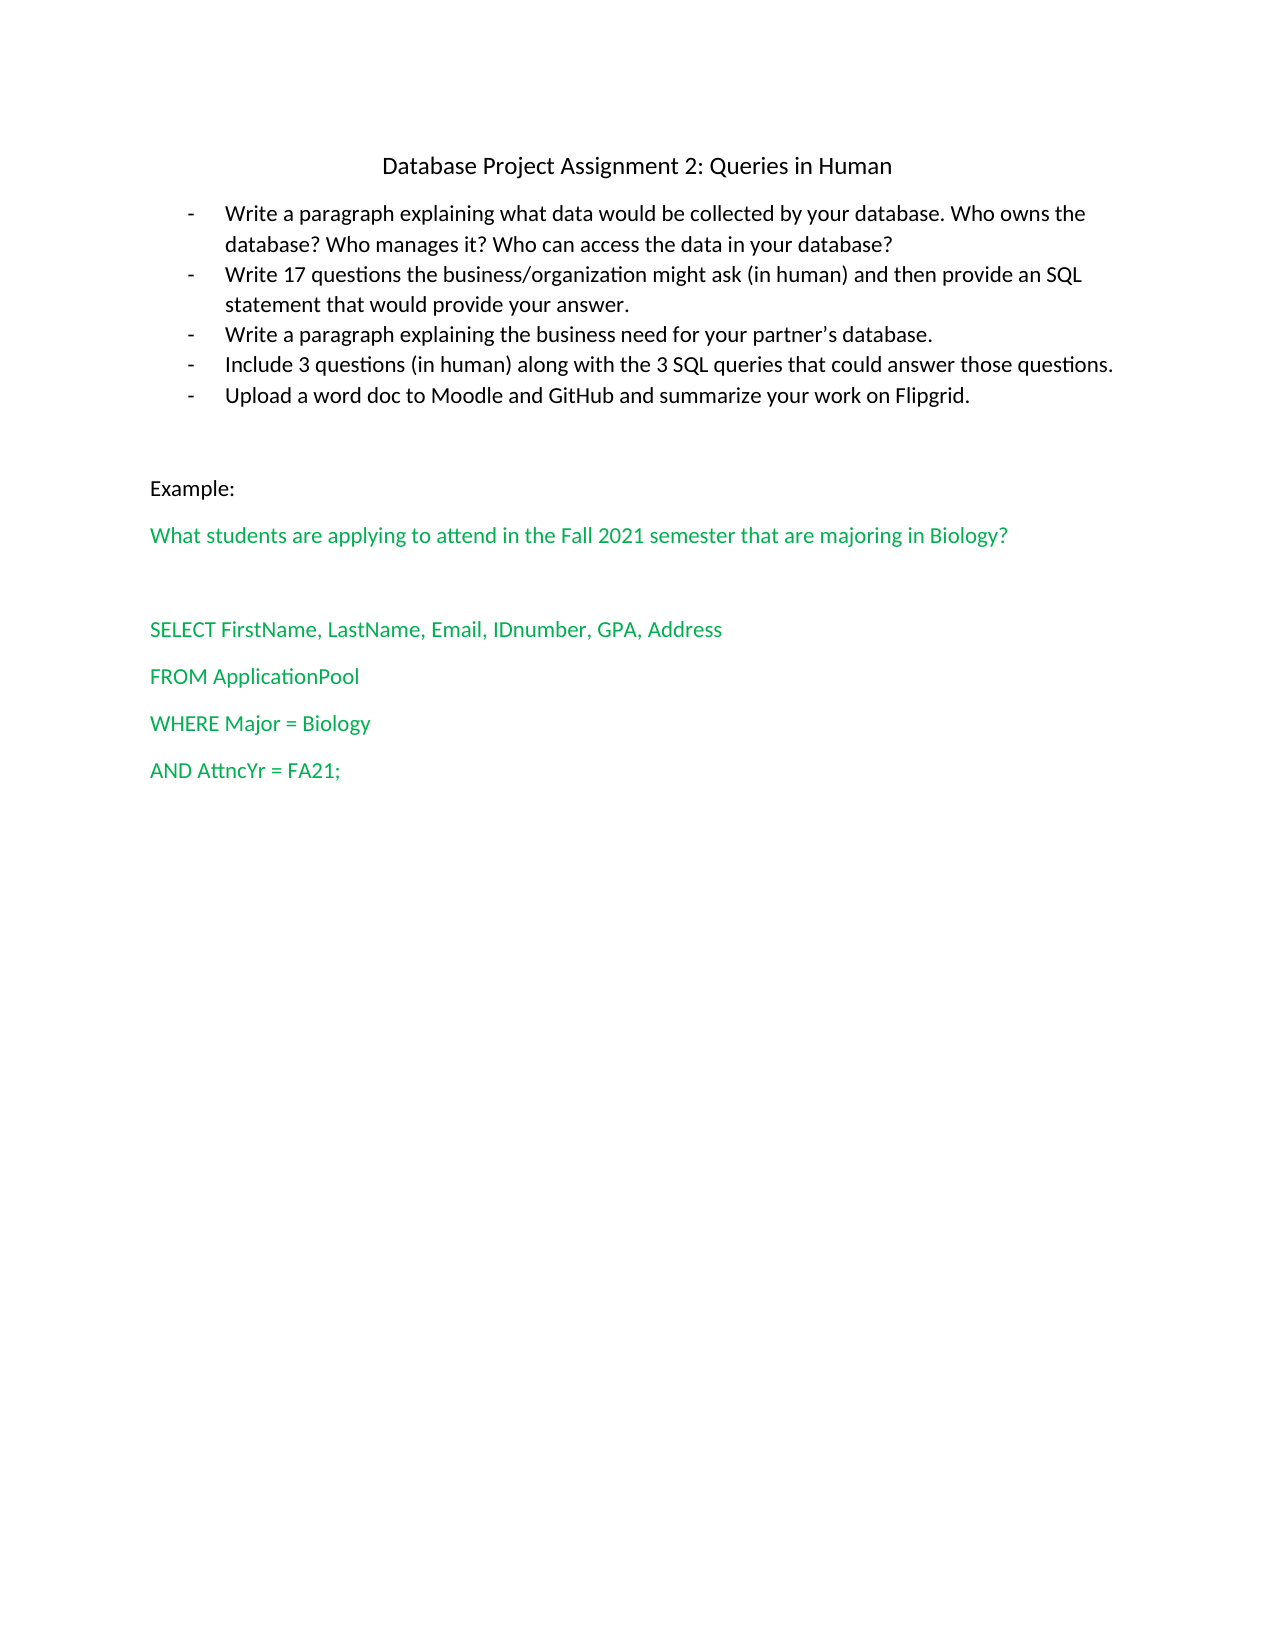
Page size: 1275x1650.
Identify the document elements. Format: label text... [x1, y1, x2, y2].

list Write 17 questions the business/organization might ask (in human) and then provide an SQL statement that would provide your answer. [187, 260, 1125, 318]
text AND AttncYr = FA21; [150, 756, 1125, 784]
text FROM ApplicationPool [150, 662, 1125, 690]
text WHERE Major = Biology [150, 709, 1125, 737]
text SELECT FirstName, LastName, Email, IDnumber, GPA, Address [150, 615, 1125, 643]
text Database Project Assignment 2: Queries in Human [150, 150, 1125, 181]
list Upload a word doc to Moodle and GitHub and summarize your work on Flipgrid. [187, 381, 1125, 409]
list Write a paragraph explaining the business need for your partner’s database. [187, 320, 1125, 348]
text What students are applying to attend in the Fall 2021 semester that are majoring in Biology? [150, 521, 1125, 549]
text Example: [150, 474, 1125, 503]
list Include 3 questions (in human) along with the 3 SQL queries that could answer those questions. [187, 351, 1125, 379]
list Write a paragraph explaining what data would be collected by your database. Who owns the database? Who manages it? Who can access the data in your database? [187, 199, 1125, 258]
